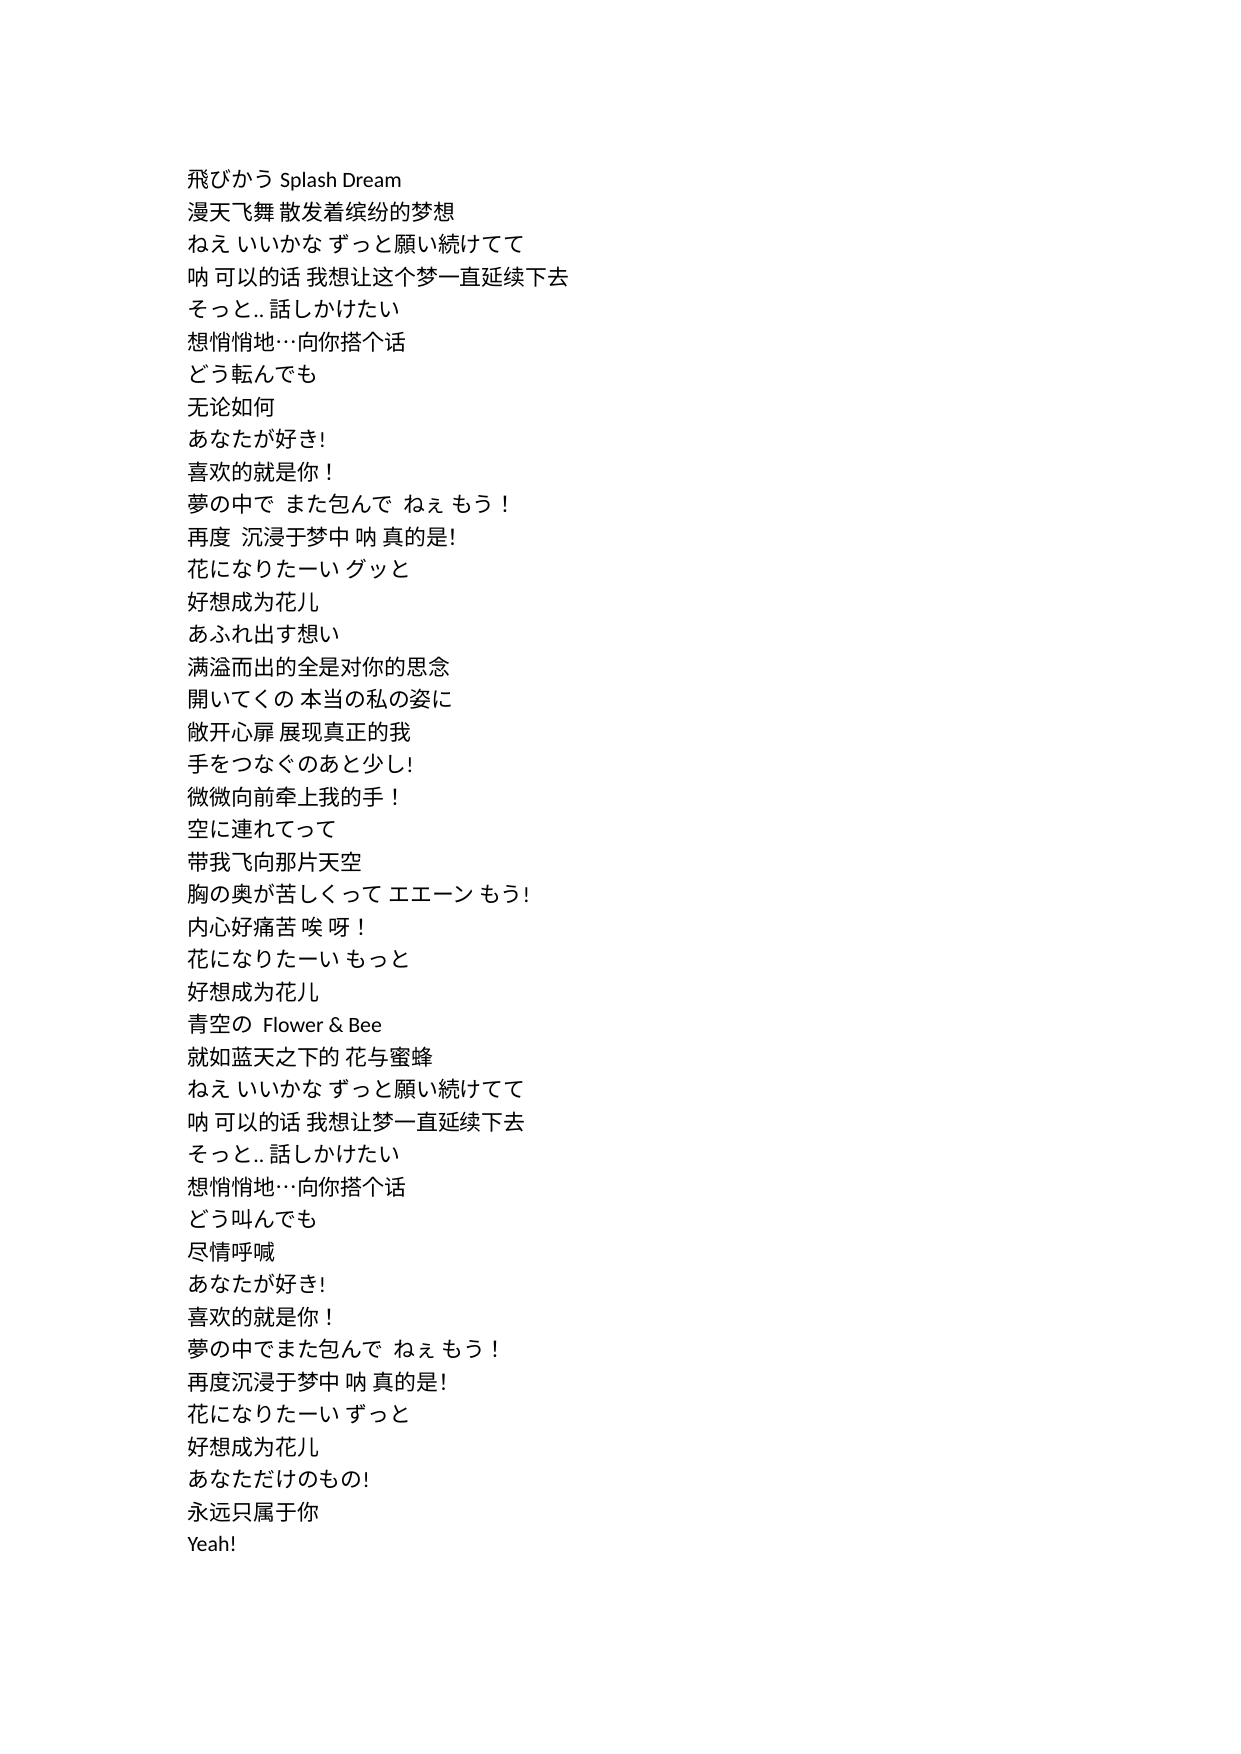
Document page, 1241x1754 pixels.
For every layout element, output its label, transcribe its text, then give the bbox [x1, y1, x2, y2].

text 呐 可以的话 我想让梦一直延续下去 [187, 1104, 1053, 1137]
text あなただけのもの! [187, 1462, 1053, 1494]
text どう転んでも [187, 357, 1053, 389]
text 呐 可以的话 我想让这个梦一直延续下去 [187, 259, 1053, 292]
text 无论如何 [187, 389, 1053, 422]
text ねえ いいかな ずっと願い続けてて [187, 227, 1053, 259]
text 敞开心扉 展现真正的我 [187, 714, 1053, 747]
text 满溢而出的全是对你的思念 [187, 649, 1053, 682]
text 永远只属于你 [187, 1494, 1053, 1527]
text どう叫んでも [187, 1202, 1053, 1234]
text 開いてくの 本当の私の姿に [187, 682, 1053, 714]
text 想悄悄地…向你搭个话 [187, 1169, 1053, 1202]
text 好想成为花儿 [187, 1429, 1053, 1462]
text 好想成为花儿 [187, 974, 1053, 1007]
text 再度 沉浸于梦中 呐 真的是！ [187, 519, 1053, 552]
text 再度沉浸于梦中 呐 真的是！ [187, 1364, 1053, 1397]
text ねえ いいかな ずっと願い続けてて [187, 1072, 1053, 1104]
text そっと.. 話しかけたい [187, 292, 1053, 324]
text 飛びかう Splash Dream [187, 162, 1053, 194]
text 喜欢的就是你！ [187, 1299, 1053, 1332]
text 想悄悄地…向你搭个话 [187, 324, 1053, 357]
text 空に連れてって [187, 812, 1053, 844]
text 胸の奥が苦しくって エエーン もう! [187, 877, 1053, 909]
text 花になりたーい もっと [187, 942, 1053, 974]
text 喜欢的就是你！ [187, 454, 1053, 487]
text 手をつなぐのあと少し! [187, 747, 1053, 779]
text 夢の中でまた包んで ねぇ もう！ [187, 1332, 1053, 1364]
text 漫天飞舞 散发着缤纷的梦想 [187, 194, 1053, 227]
text 好想成为花儿 [187, 584, 1053, 617]
text 尽情呼喊 [187, 1234, 1053, 1267]
text 内心好痛苦 唉 呀！ [187, 909, 1053, 942]
text 带我飞向那片天空 [187, 844, 1053, 877]
text 就如蓝天之下的 花与蜜蜂 [187, 1039, 1053, 1072]
text あなたが好き! [187, 1267, 1053, 1299]
text 花になりたーい グッと [187, 552, 1053, 584]
text あなたが好き! [187, 422, 1053, 454]
text Yeah! [187, 1527, 1053, 1559]
text 微微向前牵上我的手！ [187, 779, 1053, 812]
text 夢の中で また包んで ねぇ もう！ [187, 487, 1053, 519]
text あふれ出す想い [187, 617, 1053, 649]
text そっと.. 話しかけたい [187, 1137, 1053, 1169]
text 青空の Flower & Bee [187, 1007, 1053, 1039]
text 花になりたーい ずっと [187, 1397, 1053, 1429]
